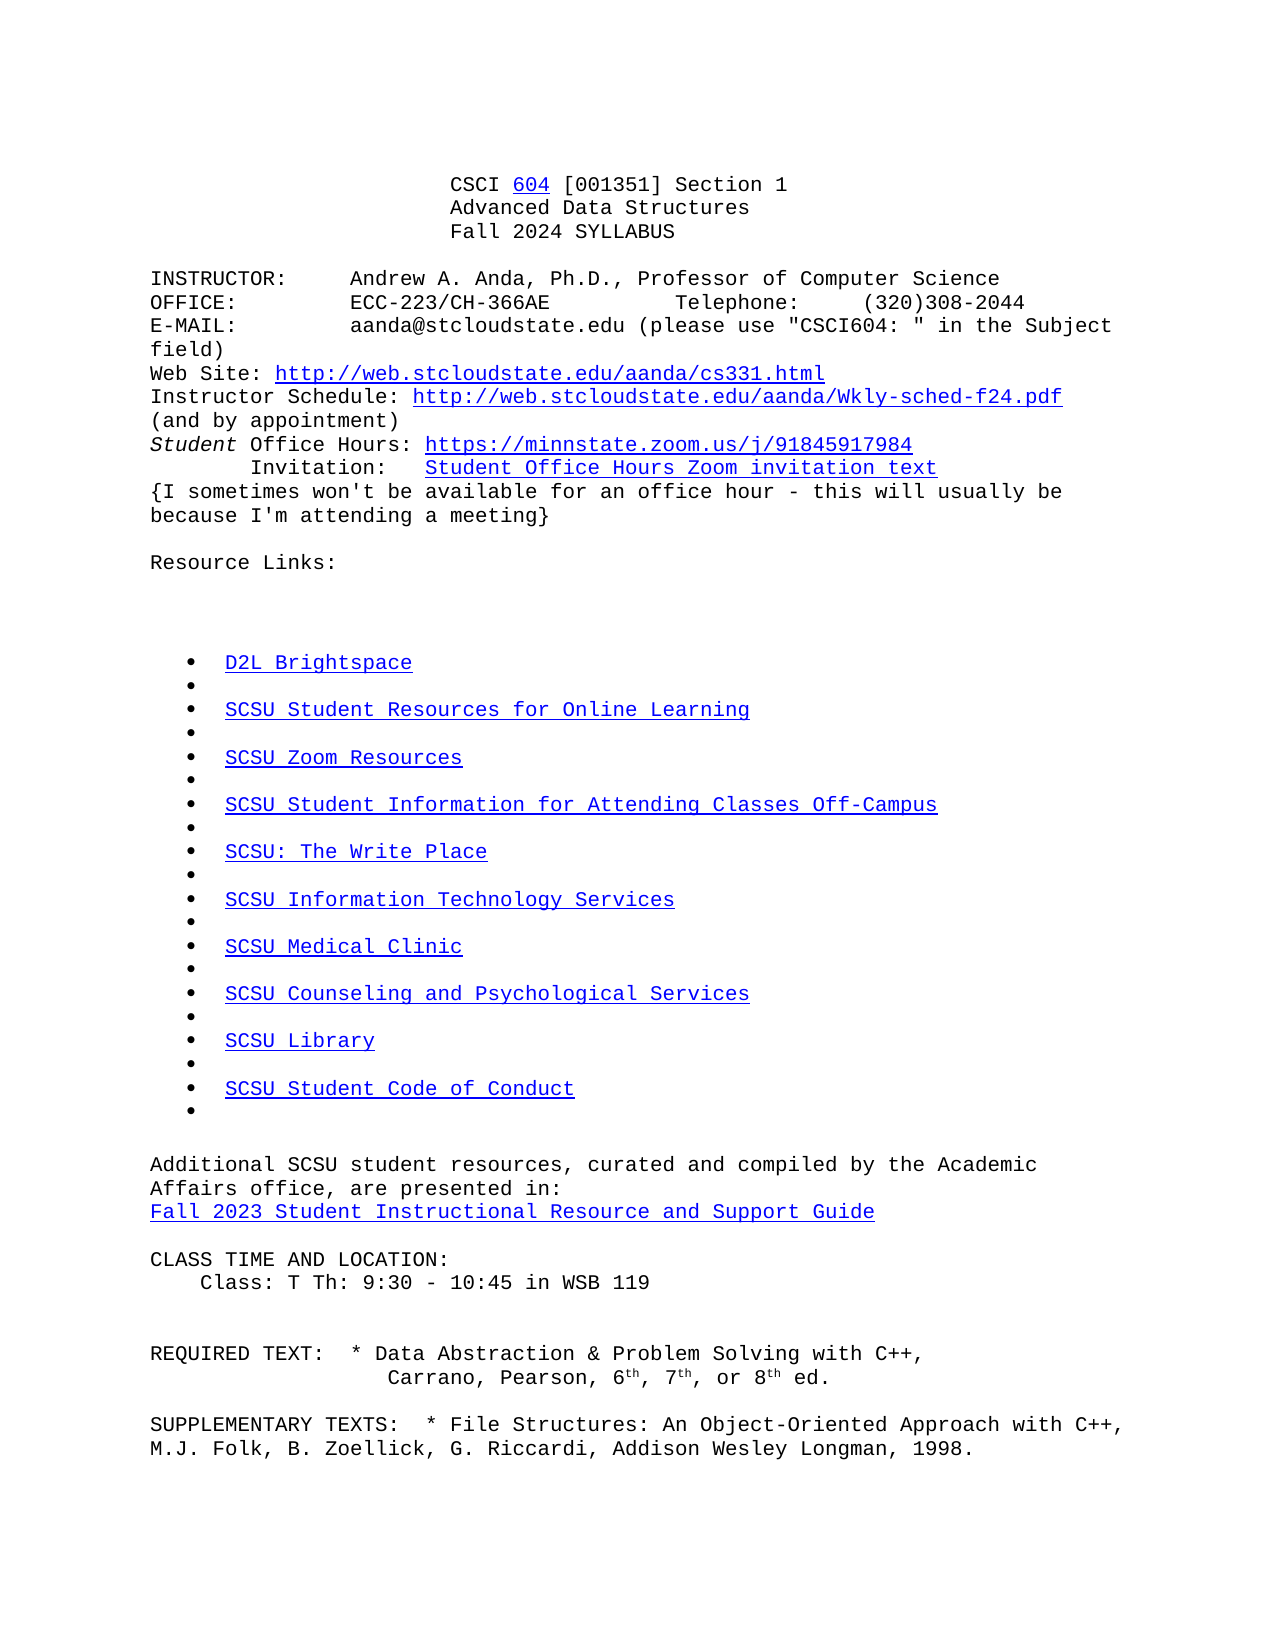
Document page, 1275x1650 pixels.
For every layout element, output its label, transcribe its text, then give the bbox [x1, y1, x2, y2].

text Fall 2024 SYLLABUS [150, 221, 1125, 244]
text Web Site: http://web.stcloudstate.edu/aanda/cs331.html [150, 363, 1125, 386]
list SCSU Student Information for Attending Classes Off-Campus [187, 794, 1125, 818]
text (and by appointment) [150, 410, 1125, 434]
list SCSU Zoom Resources [187, 747, 1125, 770]
text Additional SCSU student resources, curated and compiled by the Academic Affairs office, are presented in: [150, 1154, 1125, 1201]
text SUPPLEMENTARY TEXTS: * File Structures: An Object-Oriented Approach with C++, M.J. Folk, B. Zoellick, G. Riccardi, Addison Wesley Longman, 1998. [150, 1414, 1125, 1462]
text {I sometimes won't be available for an office hour - this will usually be because I'm attending a meeting} [150, 481, 1125, 528]
text CLASS TIME AND LOCATION: [150, 1249, 1125, 1272]
list SCSU Information Technology Services [187, 888, 1125, 912]
text OFFICE: ECC-223/CH-366AE Telephone: (320)308-2044 [150, 292, 1125, 316]
text Invitation: Student Office Hours Zoom invitation text [150, 457, 1125, 481]
list SCSU Student Resources for Online Learning [187, 699, 1125, 723]
text E-MAIL: aanda@stcloudstate.edu (please use "CSCI604: " in the Subject field) [150, 316, 1125, 363]
text Student Office Hours: https://minnstate.zoom.us/j/91845917984 [150, 434, 1125, 457]
list SCSU Counseling and Psychological Services [187, 983, 1125, 1007]
text Fall 2023 Student Instructional Resource and Support Guide [150, 1201, 1125, 1225]
list SCSU: The Write Place [187, 841, 1125, 865]
text Instructor Schedule: http://web.stcloudstate.edu/aanda/Wkly-sched-f24.pdf [150, 386, 1125, 410]
list SCSU Library [187, 1030, 1125, 1054]
list D2L Brightspace [187, 652, 1125, 676]
text Class: T Th: 9:30 - 10:45 in WSB 119 [150, 1272, 1125, 1296]
text Advanced Data Structures [150, 197, 1125, 221]
text Resource Links: [150, 552, 1125, 576]
text Carrano, Pearson, 6th, 7th, or 8th ed. [150, 1367, 1125, 1391]
text INSTRUCTOR: Andrew A. Anda, Ph.D., Professor of Computer Science [150, 268, 1125, 292]
list SCSU Student Code of Conduct [187, 1078, 1125, 1101]
text REQUIRED TEXT: * Data Abstraction & Problem Solving with C++, [150, 1343, 1125, 1367]
text CSCI 604 [001351] Section 1 [150, 174, 1125, 197]
list SCSU Medical Clinic [187, 936, 1125, 959]
